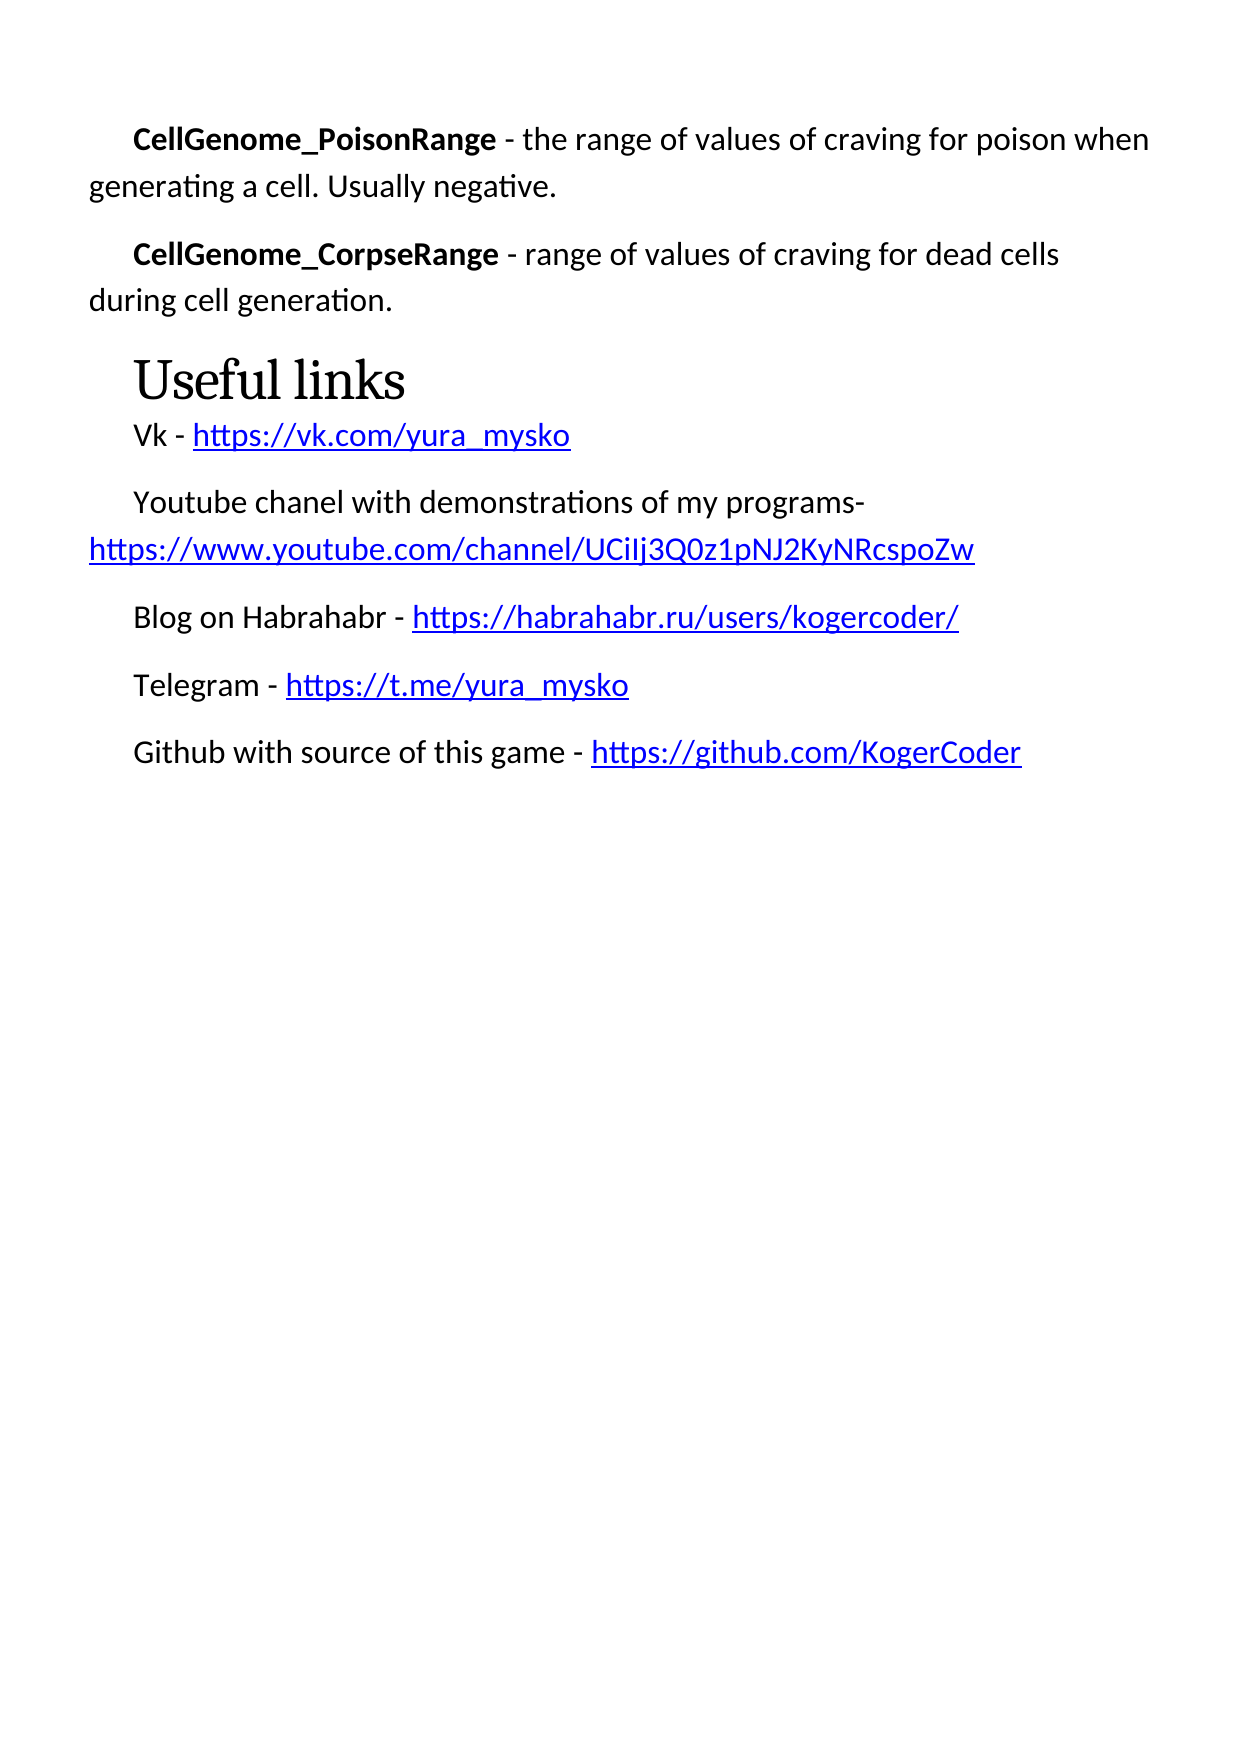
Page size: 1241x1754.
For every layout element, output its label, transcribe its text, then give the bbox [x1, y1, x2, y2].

text Vk - https://vk.com/yura_mysko [89, 414, 1152, 455]
text Blog on Habrahabr - https://habrahabr.ru/users/kogercoder/ [89, 596, 1152, 637]
text Telegram - https://t.me/yura_mysko [89, 663, 1152, 704]
title Useful links [89, 347, 1152, 414]
text CellGenome_CorpseRange - range of values ​​of craving for dead cells during cell generation. [89, 232, 1152, 320]
text Youtube chanel with demonstrations of my programs- https://www.youtube.com/channel/UCiIj3Q0z1pNJ2KyNRcspoZw [89, 482, 1152, 569]
text Github with source of this game - https://github.com/KogerCoder [89, 731, 1152, 772]
text CellGenome_PoisonRange - the range of values ​​of craving for poison when generating a cell. Usually negative. [89, 118, 1152, 206]
